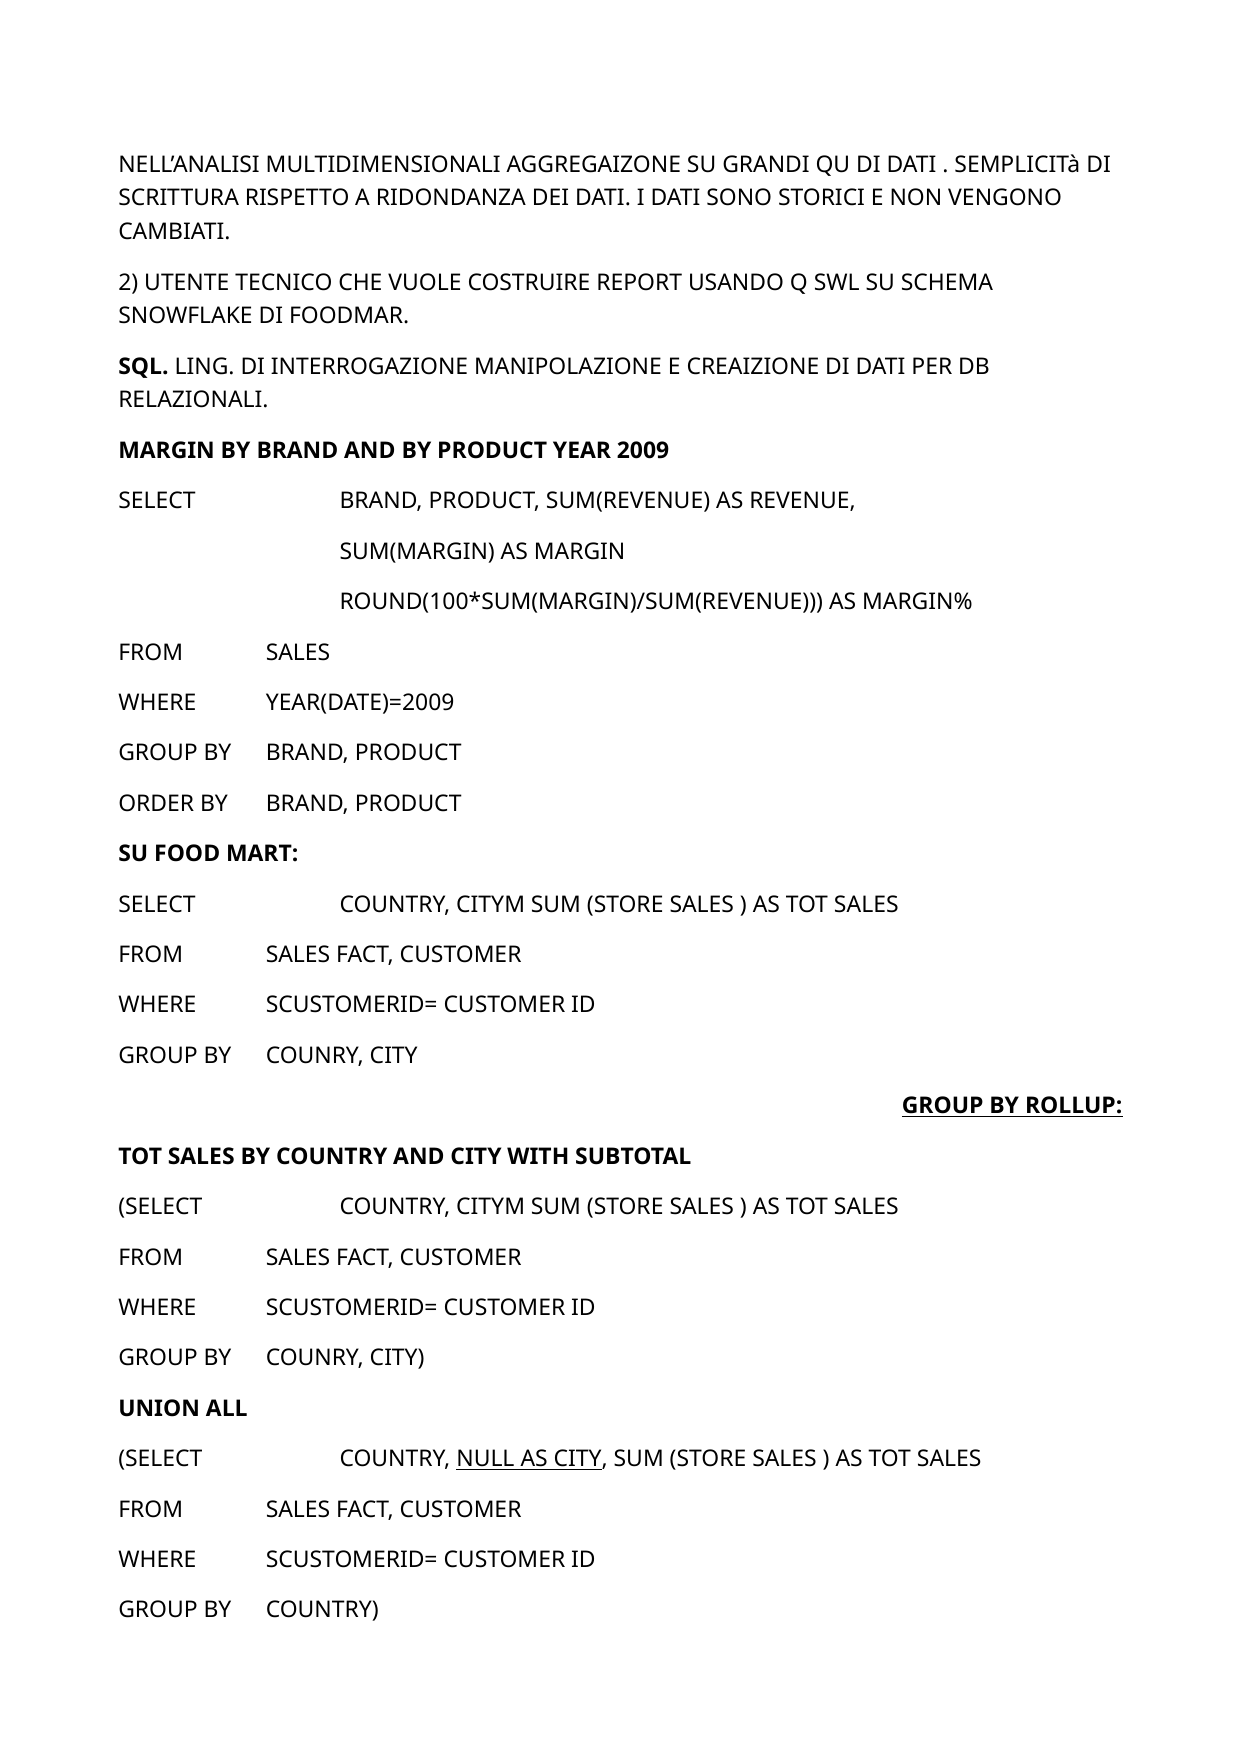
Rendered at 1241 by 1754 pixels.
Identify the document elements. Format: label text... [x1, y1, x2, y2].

text FROM SALES FACT, CUSTOMER [118, 1241, 1122, 1272]
text WHERE SCUSTOMERID= CUSTOMER ID [118, 1291, 1122, 1322]
text GROUP BY COUNRY, CITY) [118, 1341, 1122, 1373]
text SQL. LING. DI INTERROGAZIONE MANIPOLAZIONE E CREAIZIONE DI DATI PER DB RELAZIONALI. [118, 350, 1122, 415]
text TOT SALES BY COUNTRY AND CITY WITH SUBTOTAL [118, 1140, 1122, 1171]
text (SELECT COUNTRY, CITYM SUM (STORE SALES ) AS TOT SALES [118, 1190, 1122, 1221]
text WHERE SCUSTOMERID= CUSTOMER ID [118, 1543, 1122, 1574]
text SUM(MARGIN) AS MARGIN [118, 535, 1122, 566]
text ROUND(100*SUM(MARGIN)/SUM(REVENUE))) AS MARGIN% [118, 585, 1122, 616]
text SELECT COUNTRY, CITYM SUM (STORE SALES ) AS TOT SALES [118, 888, 1122, 919]
text (SELECT COUNTRY, NULL AS CITY, SUM (STORE SALES ) AS TOT SALES [118, 1442, 1122, 1473]
text WHERE YEAR(DATE)=2009 [118, 686, 1122, 717]
text NELL’ANALISI MULTIDIMENSIONALI AGGREGAIZONE SU GRANDI QU DI DATI . SEMPLICITà DI SCRITTURA RISPETTO A RIDONDANZA DEI DATI. I DATI SONO STORICI E NON VENGONO CAMBIATI. [118, 148, 1122, 246]
text WHERE SCUSTOMERID= CUSTOMER ID [118, 988, 1122, 1020]
text MARGIN BY BRAND AND BY PRODUCT YEAR 2009 [118, 434, 1122, 465]
text UNION ALL [118, 1392, 1122, 1423]
text GROUP BY COUNRY, CITY [118, 1039, 1122, 1070]
text ORDER BY BRAND, PRODUCT [118, 787, 1122, 818]
text FROM SALES FACT, CUSTOMER [118, 1493, 1122, 1524]
text SELECT BRAND, PRODUCT, SUM(REVENUE) AS REVENUE, [118, 484, 1122, 516]
text GROUP BY ROLLUP: [118, 1089, 1122, 1121]
text FROM SALES FACT, CUSTOMER [118, 938, 1122, 969]
text GROUP BY COUNTRY) [118, 1593, 1122, 1625]
text GROUP BY BRAND, PRODUCT [118, 736, 1122, 768]
text FROM SALES [118, 636, 1122, 667]
text SU FOOD MART: [118, 837, 1122, 868]
text 2) UTENTE TECNICO CHE VUOLE COSTRUIRE REPORT USANDO Q SWL SU SCHEMA SNOWFLAKE DI FOODMAR. [118, 266, 1122, 331]
